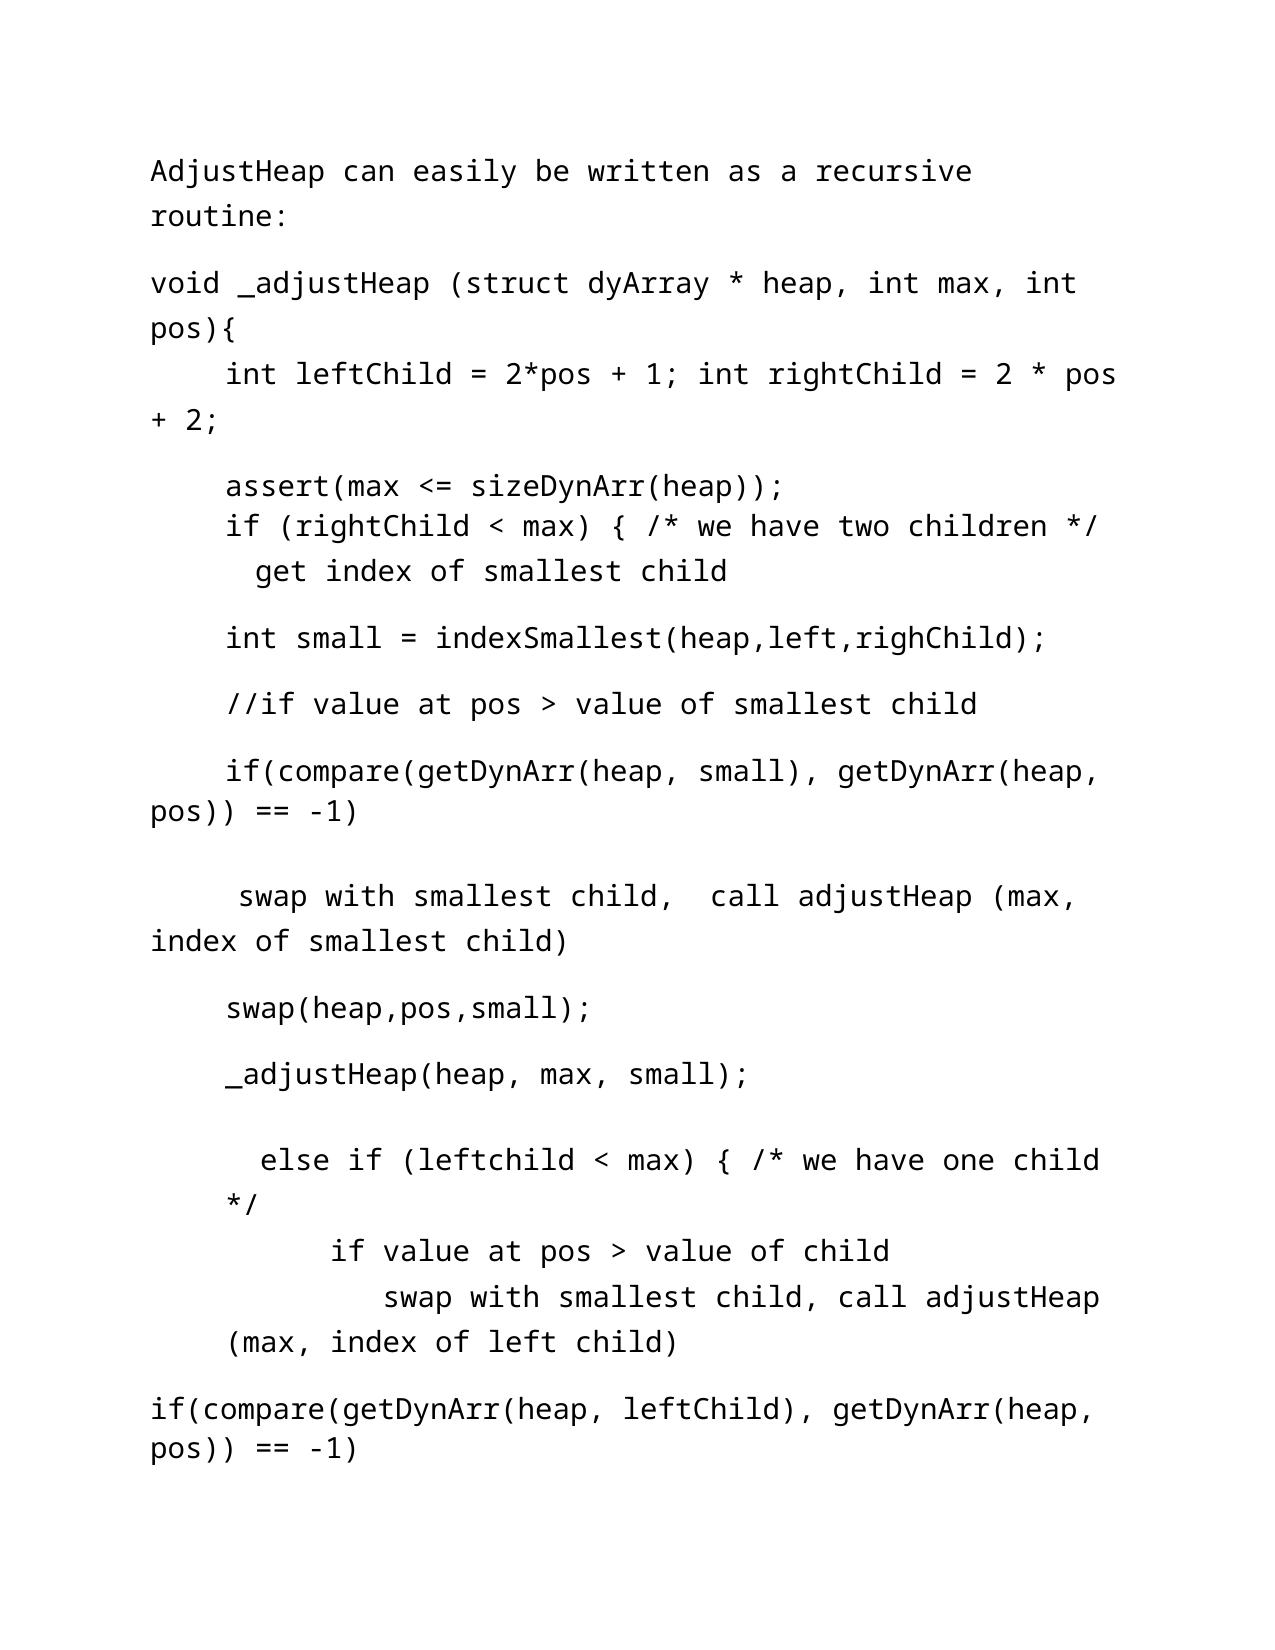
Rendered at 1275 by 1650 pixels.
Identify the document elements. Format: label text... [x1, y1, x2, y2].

text //if value at pos > value of smallest child [150, 684, 1125, 723]
text AdjustHeap can easily be written as a recursive routine: [150, 150, 1125, 235]
text _adjustHeap(heap, max, small); [150, 1054, 1125, 1093]
text swap with smallest child, call adjustHeap (max, index of smallest child) [150, 829, 1125, 960]
text assert(max <= sizeDynArr(heap)); [150, 465, 1125, 505]
text else if (leftchild < max) { /* we have one child */ if value at pos > value of child swap with smallest child, call adjustHeap (max, index of left child) [225, 1093, 1125, 1361]
text if (rightChild < max) { /* we have two children */ get index of smallest child [150, 505, 1125, 590]
text if(compare(getDynArr(heap, small), getDynArr(heap, pos)) == -1) [150, 750, 1125, 829]
text void _adjustHeap (struct dyArray * heap, int max, int pos){ int leftChild = 2*pos + 1; int rightChild = 2 * pos + 2; [150, 262, 1125, 439]
text if(compare(getDynArr(heap, leftChild), getDynArr(heap, pos)) == -1) [150, 1388, 1125, 1467]
text int small = indexSmallest(heap,left,righChild); [150, 617, 1125, 657]
text swap(heap,pos,small); [150, 987, 1125, 1027]
